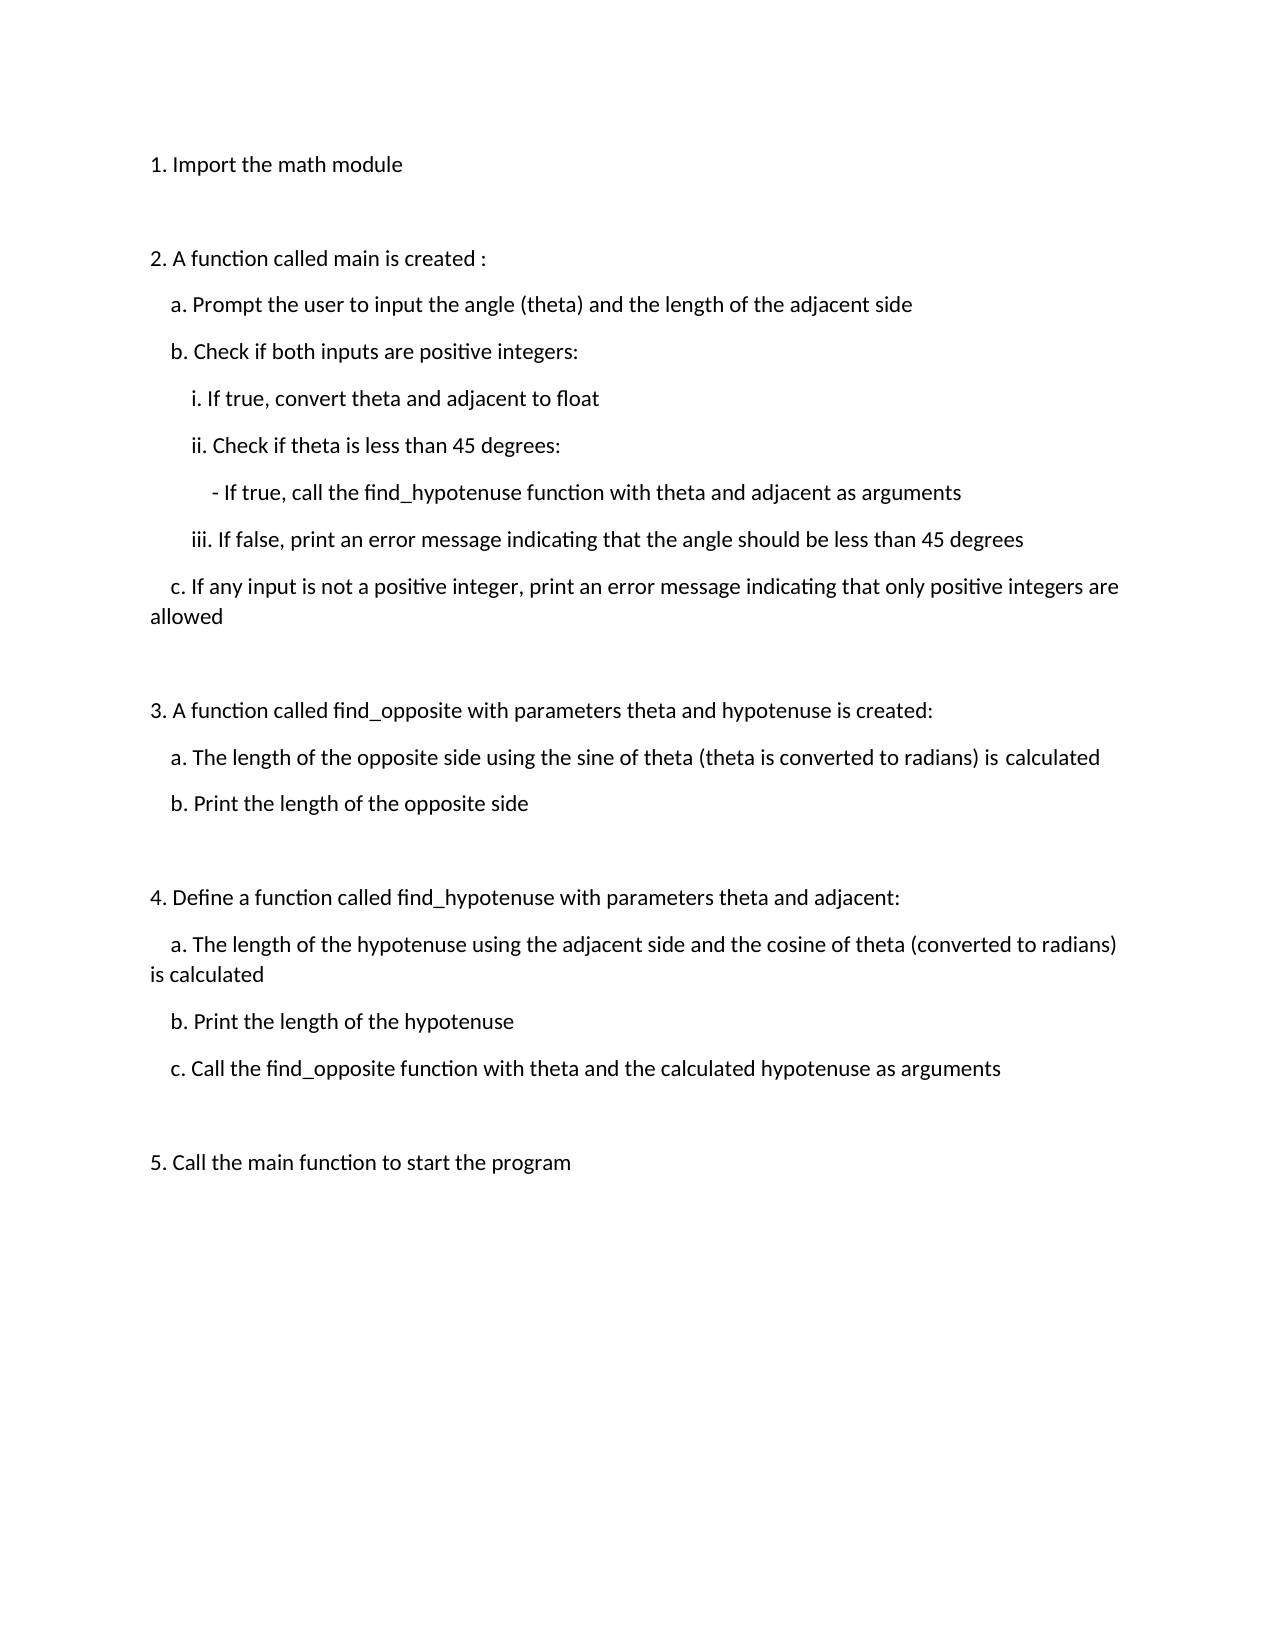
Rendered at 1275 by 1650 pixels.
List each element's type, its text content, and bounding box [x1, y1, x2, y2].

text b. Check if both inputs are positive integers: [150, 337, 1125, 366]
text ii. Check if theta is less than 45 degrees: [150, 431, 1125, 459]
text 5. Call the main function to start the program [150, 1148, 1125, 1176]
text 3. A function called find_opposite with parameters theta and hypotenuse is created: [150, 696, 1125, 724]
text 1. Import the math module [150, 150, 1125, 178]
text a. Prompt the user to input the angle (theta) and the length of the adjacent side [150, 291, 1125, 319]
text iii. If false, print an error message indicating that the angle should be less than 45 degrees [150, 525, 1125, 553]
text 2. A function called main is created : [150, 244, 1125, 272]
text c. Call the find_opposite function with theta and the calculated hypotenuse as arguments [150, 1054, 1125, 1082]
text a. The length of the opposite side using the sine of theta (theta is converted to radians) is calculated [150, 743, 1125, 771]
text 4. Define a function called find_hypotenuse with parameters theta and adjacent: [150, 883, 1125, 911]
text b. Print the length of the opposite side [150, 789, 1125, 818]
text b. Print the length of the hypotenuse [150, 1007, 1125, 1035]
text a. The length of the hypotenuse using the adjacent side and the cosine of theta (converted to radians) is calculated [150, 930, 1125, 988]
text c. If any input is not a positive integer, print an error message indicating that only positive integers are allowed [150, 572, 1125, 630]
text i. If true, convert theta and adjacent to float [150, 384, 1125, 412]
text - If true, call the find_hypotenuse function with theta and adjacent as arguments [150, 478, 1125, 506]
